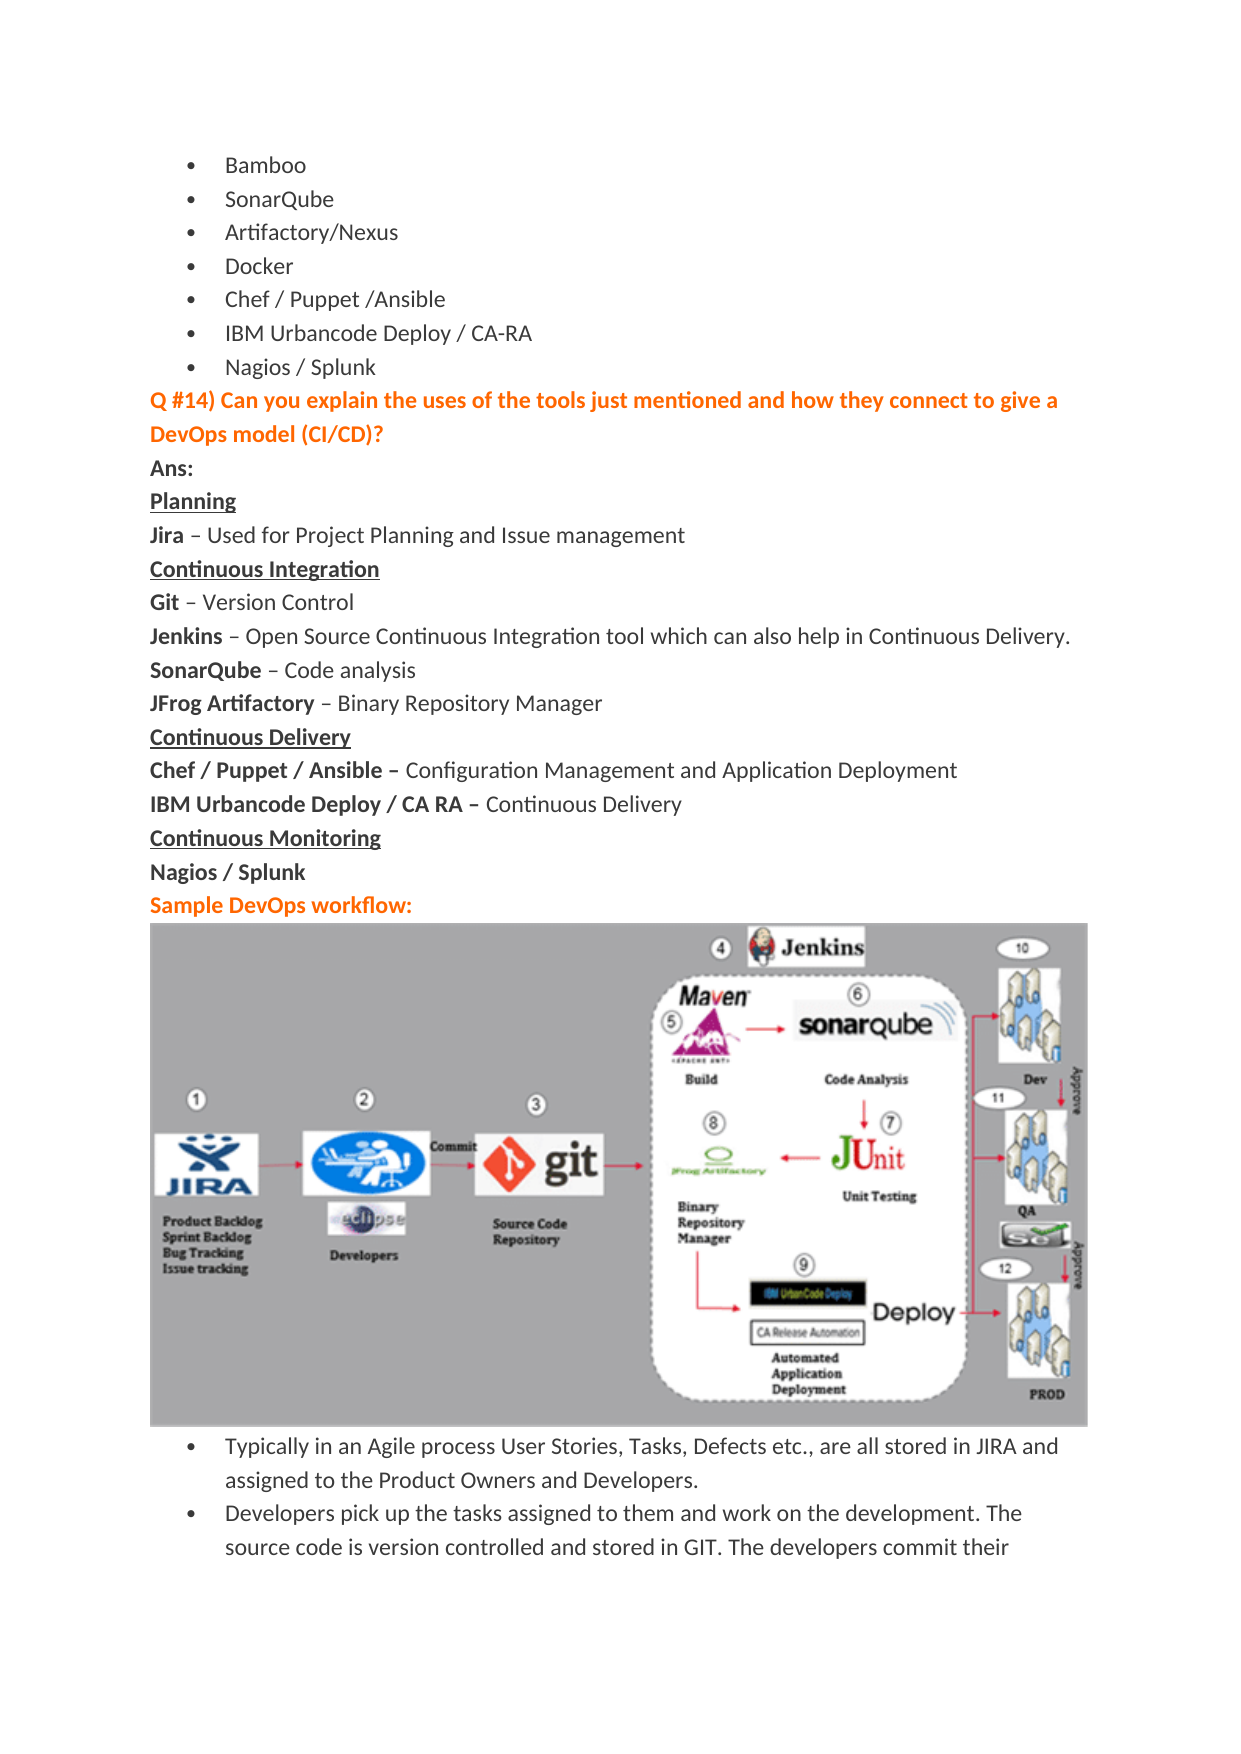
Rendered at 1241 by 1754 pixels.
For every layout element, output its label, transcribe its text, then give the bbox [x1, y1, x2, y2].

text Sample DevOps workflow: [150, 890, 1090, 919]
text Chef / Puppet / Ansible – Configuration Management and Application Deployment [150, 756, 1090, 785]
text IBM Urbancode Deploy / CA RA – Continuous Delivery [150, 789, 1090, 818]
list Chef / Puppet /Ansible [187, 284, 1090, 314]
text SonarQube – Code analysis [150, 655, 1090, 684]
list IBM Urbancode Deploy / CA-RA [187, 318, 1090, 347]
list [187, 1498, 1090, 1561]
text Jira – Used for Project Planning and Issue management [150, 520, 1090, 549]
list SonarQube [187, 184, 1090, 213]
text Nagios / Splunk [150, 857, 1090, 886]
text Continuous Delivery [150, 722, 1090, 751]
picture [150, 923, 1088, 1427]
text Ans: [150, 453, 1090, 482]
text Git – Version Control [150, 587, 1090, 617]
list Bamboo [187, 150, 1090, 179]
text Continuous Monitoring [150, 823, 1090, 852]
text Continuous Integration [150, 554, 1090, 583]
list Artifactory/Nexus [187, 217, 1090, 247]
list Typically in an Agile process User Stories, Tasks, Defects etc., are all stored in JIRA and assigned to the Product Owners and Developers. [187, 1431, 1090, 1494]
text Planning [150, 486, 1090, 516]
text Q #14) Can you explain the uses of the tools just mentioned and how they connect to give a DevOps model (CI/CD)? [150, 386, 1090, 448]
list Docker [187, 251, 1090, 280]
text Jenkins – Open Source Continuous Integration tool which can also help in Continuous Delivery. [150, 621, 1090, 650]
list Nagios / Splunk [187, 352, 1090, 381]
text JFrog Artifactory – Binary Repository Manager [150, 688, 1090, 718]
